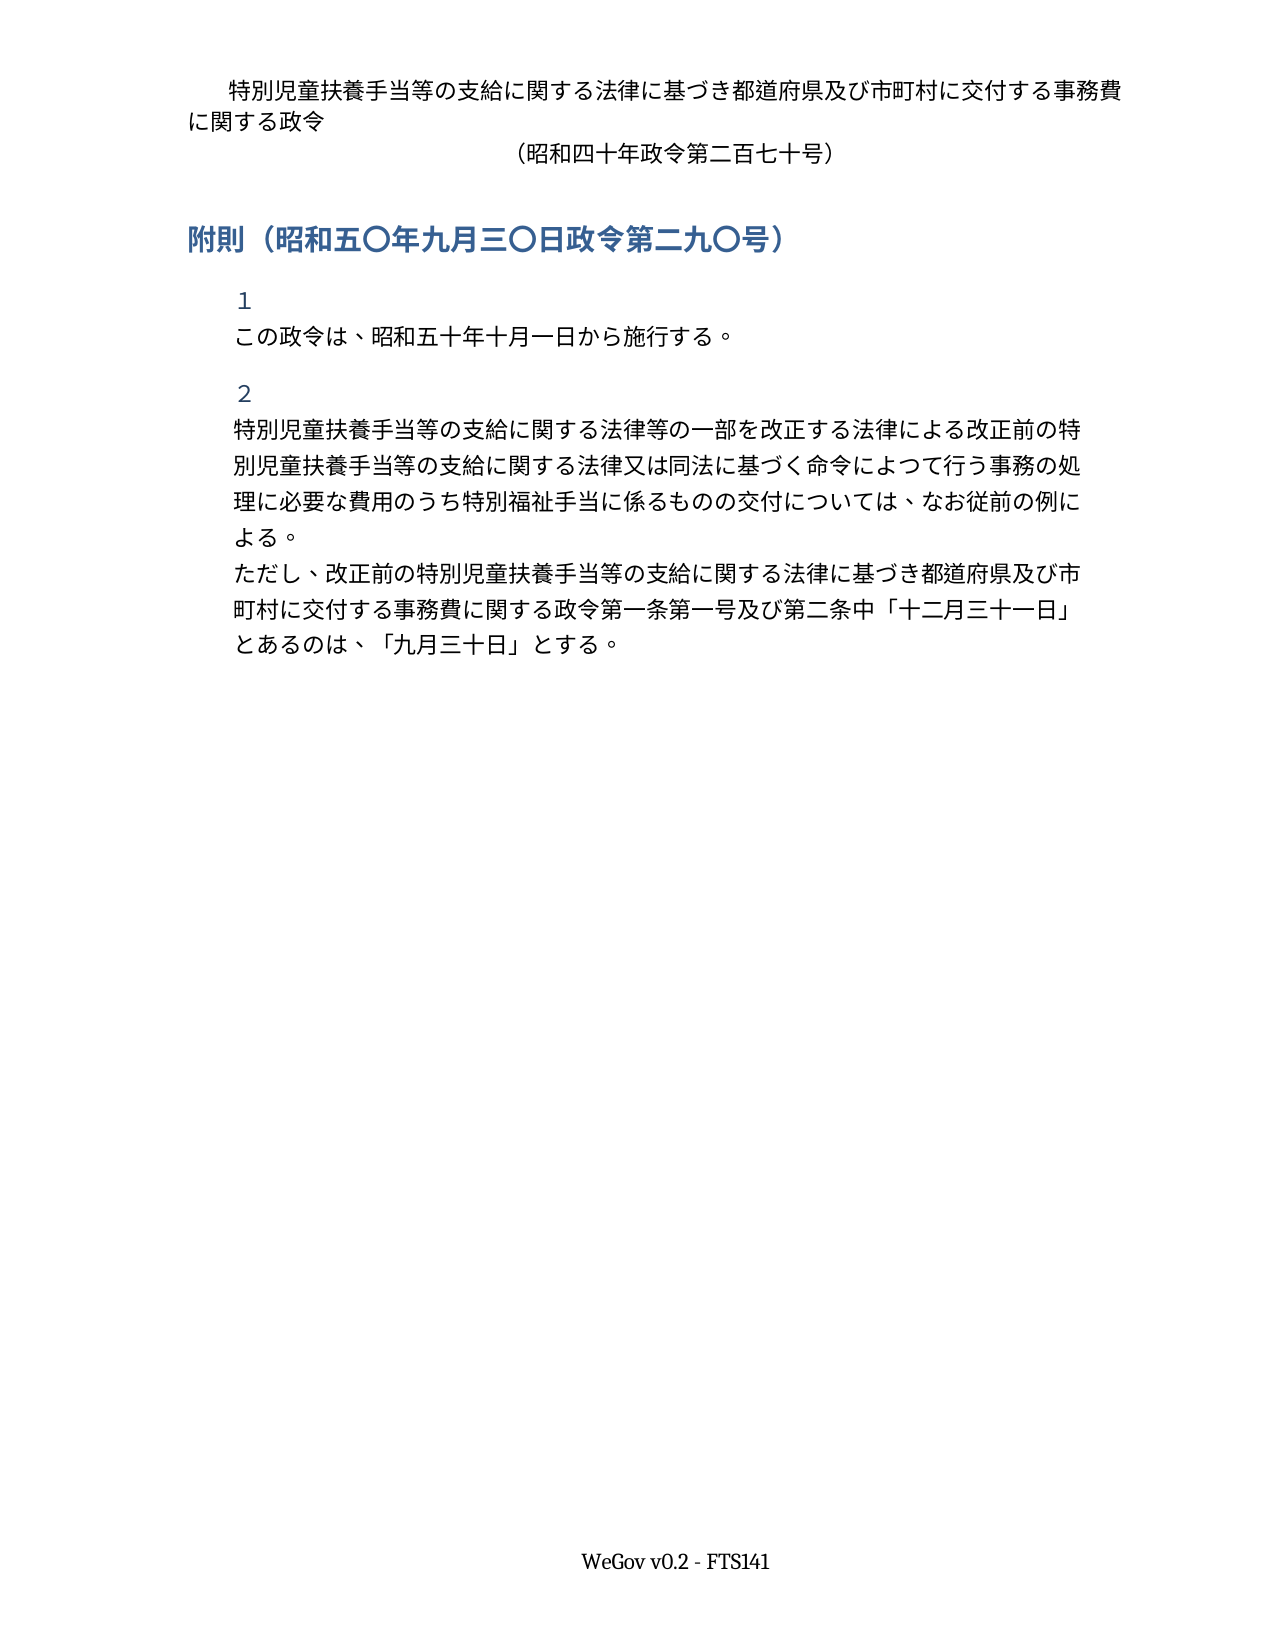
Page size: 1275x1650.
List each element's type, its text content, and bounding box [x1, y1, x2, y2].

subtitle ２ [233, 378, 1087, 409]
text この政令は、昭和五十年十月一日から施行する。 [233, 321, 1087, 352]
subtitle １ [233, 285, 1087, 316]
text 特別児童扶養手当等の支給に関する法律等の一部を改正する法律による改正前の特別児童扶養手当等の支給に関する法律又は同法に基づく命令によつて行う事務の処理に必要な費用のうち特別福祉手当に係るものの交付については、なお従前の例による。 ただし、改正前の特別児童扶養手当等の支給に関する法律に基づき都道府県及び市町村に交付する事務費に関する政令第一条第一号及び第二条中「十二月三十一日」とあるのは、「九月三十日」とする。 [233, 414, 1087, 661]
subtitle 附則（昭和五〇年九月三〇日政令第二九〇号） [187, 219, 1087, 258]
